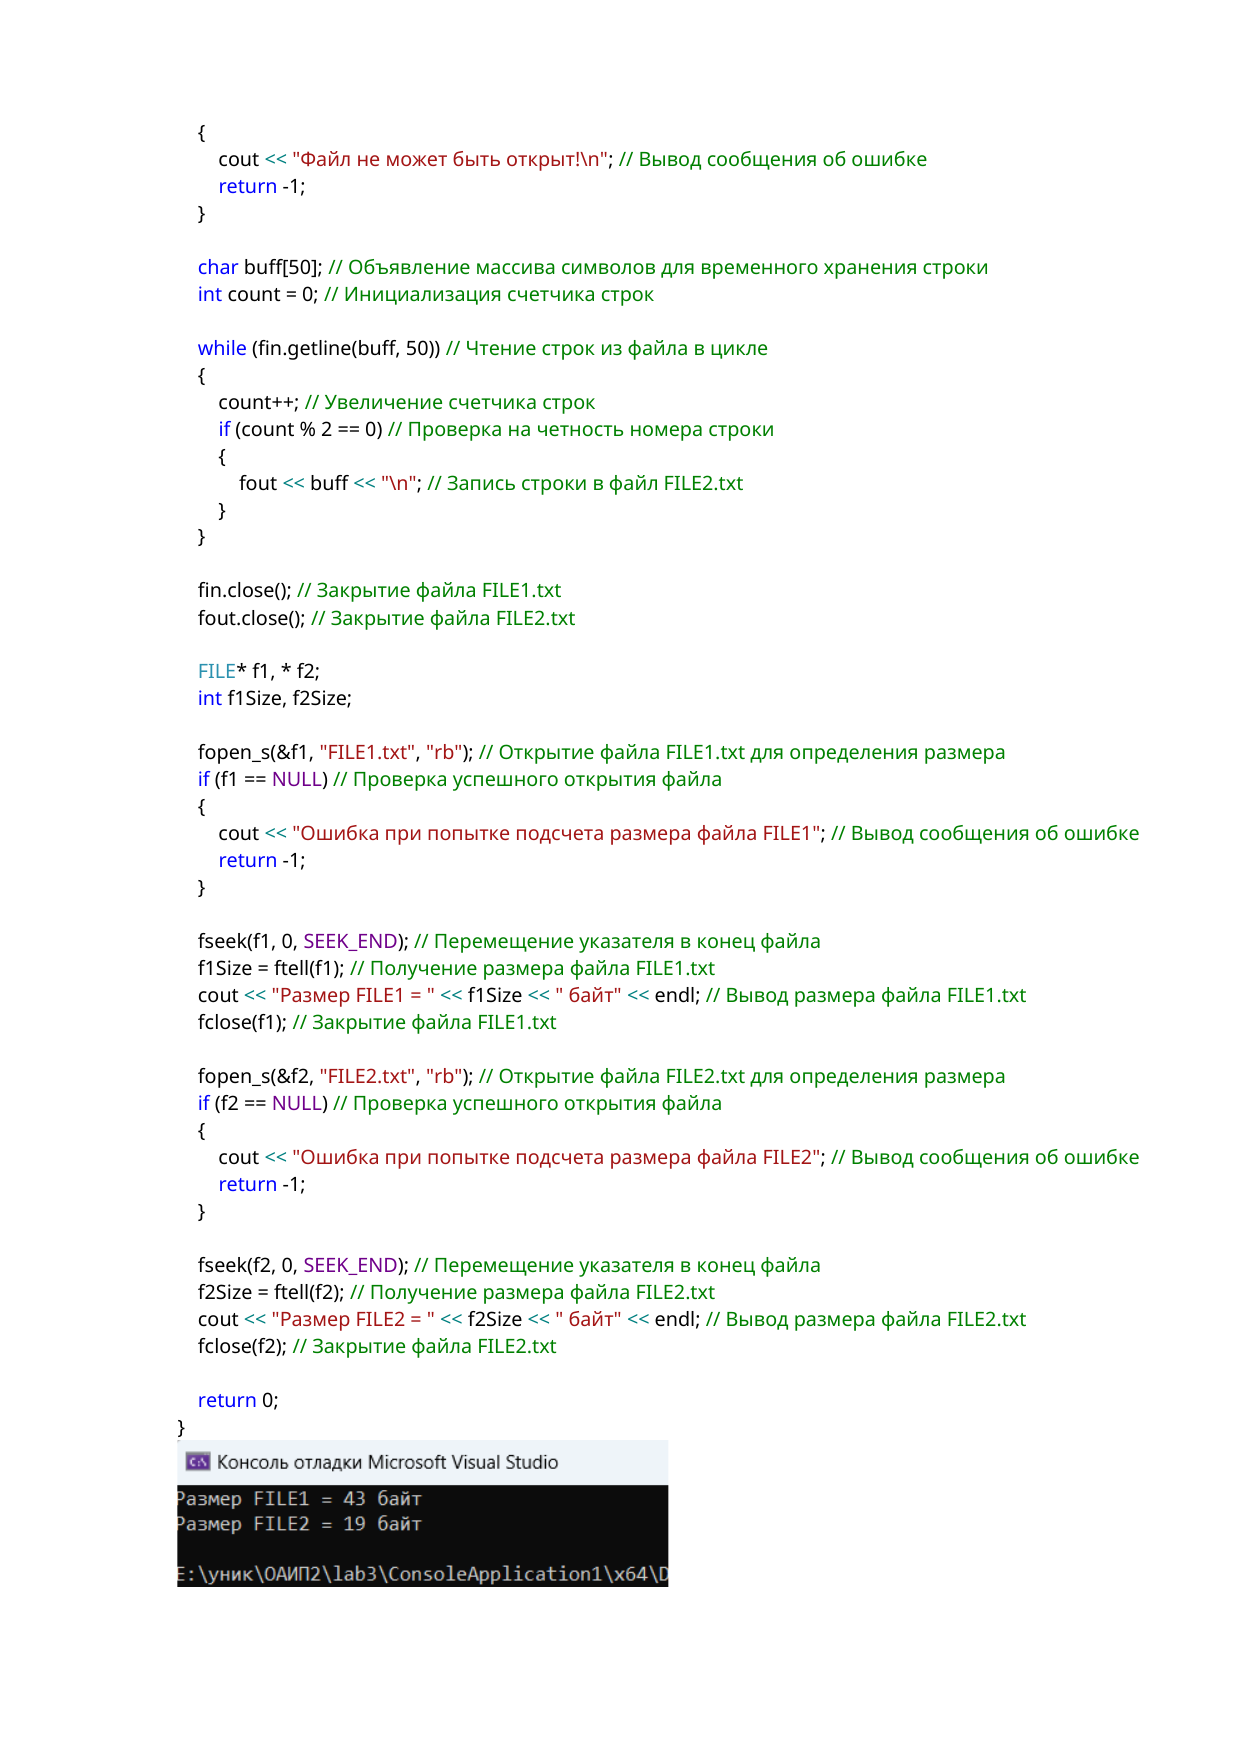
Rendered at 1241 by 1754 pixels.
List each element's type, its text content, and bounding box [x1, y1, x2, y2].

text count++; // Увеличение счетчика строк [177, 388, 1152, 415]
text } [177, 1197, 1152, 1224]
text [177, 145, 1152, 172]
text return -1; [177, 847, 1152, 873]
text cout << "Ошибка при попытке подсчета размера файла FILE2"; // Вывод сообщения об ошибке [177, 1143, 1152, 1170]
text return -1; [177, 1170, 1152, 1197]
text if (f1 == NULL) // Проверка успешного открытия файла [177, 766, 1152, 793]
text return -1; [177, 172, 1152, 199]
text fout.close(); // Закрытие файла FILE2.txt [177, 604, 1152, 631]
text cout << "Ошибка при попытке подсчета размера файла FILE1"; // Вывод сообщения об ошибке [177, 819, 1152, 847]
picture [177, 1440, 669, 1587]
text { [177, 1116, 1152, 1143]
text { [177, 118, 1152, 145]
text fin.close(); // Закрытие файла FILE1.txt [177, 577, 1152, 604]
text f1Size = ftell(f1); // Получение размера файла FILE1.txt [177, 954, 1152, 981]
text fopen_s(&f2, "FILE2.txt", "rb"); // Открытие файла FILE2.txt для определения размера [177, 1062, 1152, 1089]
text fout << buff << "\n"; // Запись строки в файл FILE2.txt [177, 469, 1152, 496]
text } [177, 523, 1152, 550]
text fclose(f2); // Закрытие файла FILE2.txt [177, 1332, 1152, 1359]
text { [177, 442, 1152, 469]
text if (count % 2 == 0) // Проверка на четность номера строки [177, 415, 1152, 442]
text char buff[50]; // Объявление массива символов для временного хранения строки [177, 253, 1152, 280]
text if (f2 == NULL) // Проверка успешного открытия файла [177, 1089, 1152, 1116]
text } [177, 496, 1152, 523]
text { [177, 793, 1152, 819]
text f2Size = ftell(f2); // Получение размера файла FILE2.txt [177, 1278, 1152, 1305]
text cout << "Размер FILE1 = " << f1Size << " байт" << endl; // Вывод размера файла FILE1.txt [177, 981, 1152, 1008]
text return 0; [177, 1386, 1152, 1413]
text fclose(f1); // Закрытие файла FILE1.txt [177, 1008, 1152, 1035]
text int count = 0; // Инициализация счетчика строк [177, 280, 1152, 307]
text fopen_s(&f1, "FILE1.txt", "rb"); // Открытие файла FILE1.txt для определения размера [177, 739, 1152, 766]
text cout << "Размер FILE2 = " << f2Size << " байт" << endl; // Вывод размера файла FILE2.txt [177, 1305, 1152, 1332]
text } [177, 199, 1152, 226]
text FILE* f1, * f2; [177, 658, 1152, 685]
text int f1Size, f2Size; [177, 685, 1152, 712]
text fseek(f1, 0, SEEK_END); // Перемещение указателя в конец файла [177, 927, 1152, 954]
text } [177, 873, 1152, 901]
text } [177, 1413, 1152, 1440]
text while (fin.getline(buff, 50)) // Чтение строк из файла в цикле [177, 334, 1152, 361]
text { [177, 361, 1152, 388]
text fseek(f2, 0, SEEK_END); // Перемещение указателя в конец файла [177, 1251, 1152, 1278]
